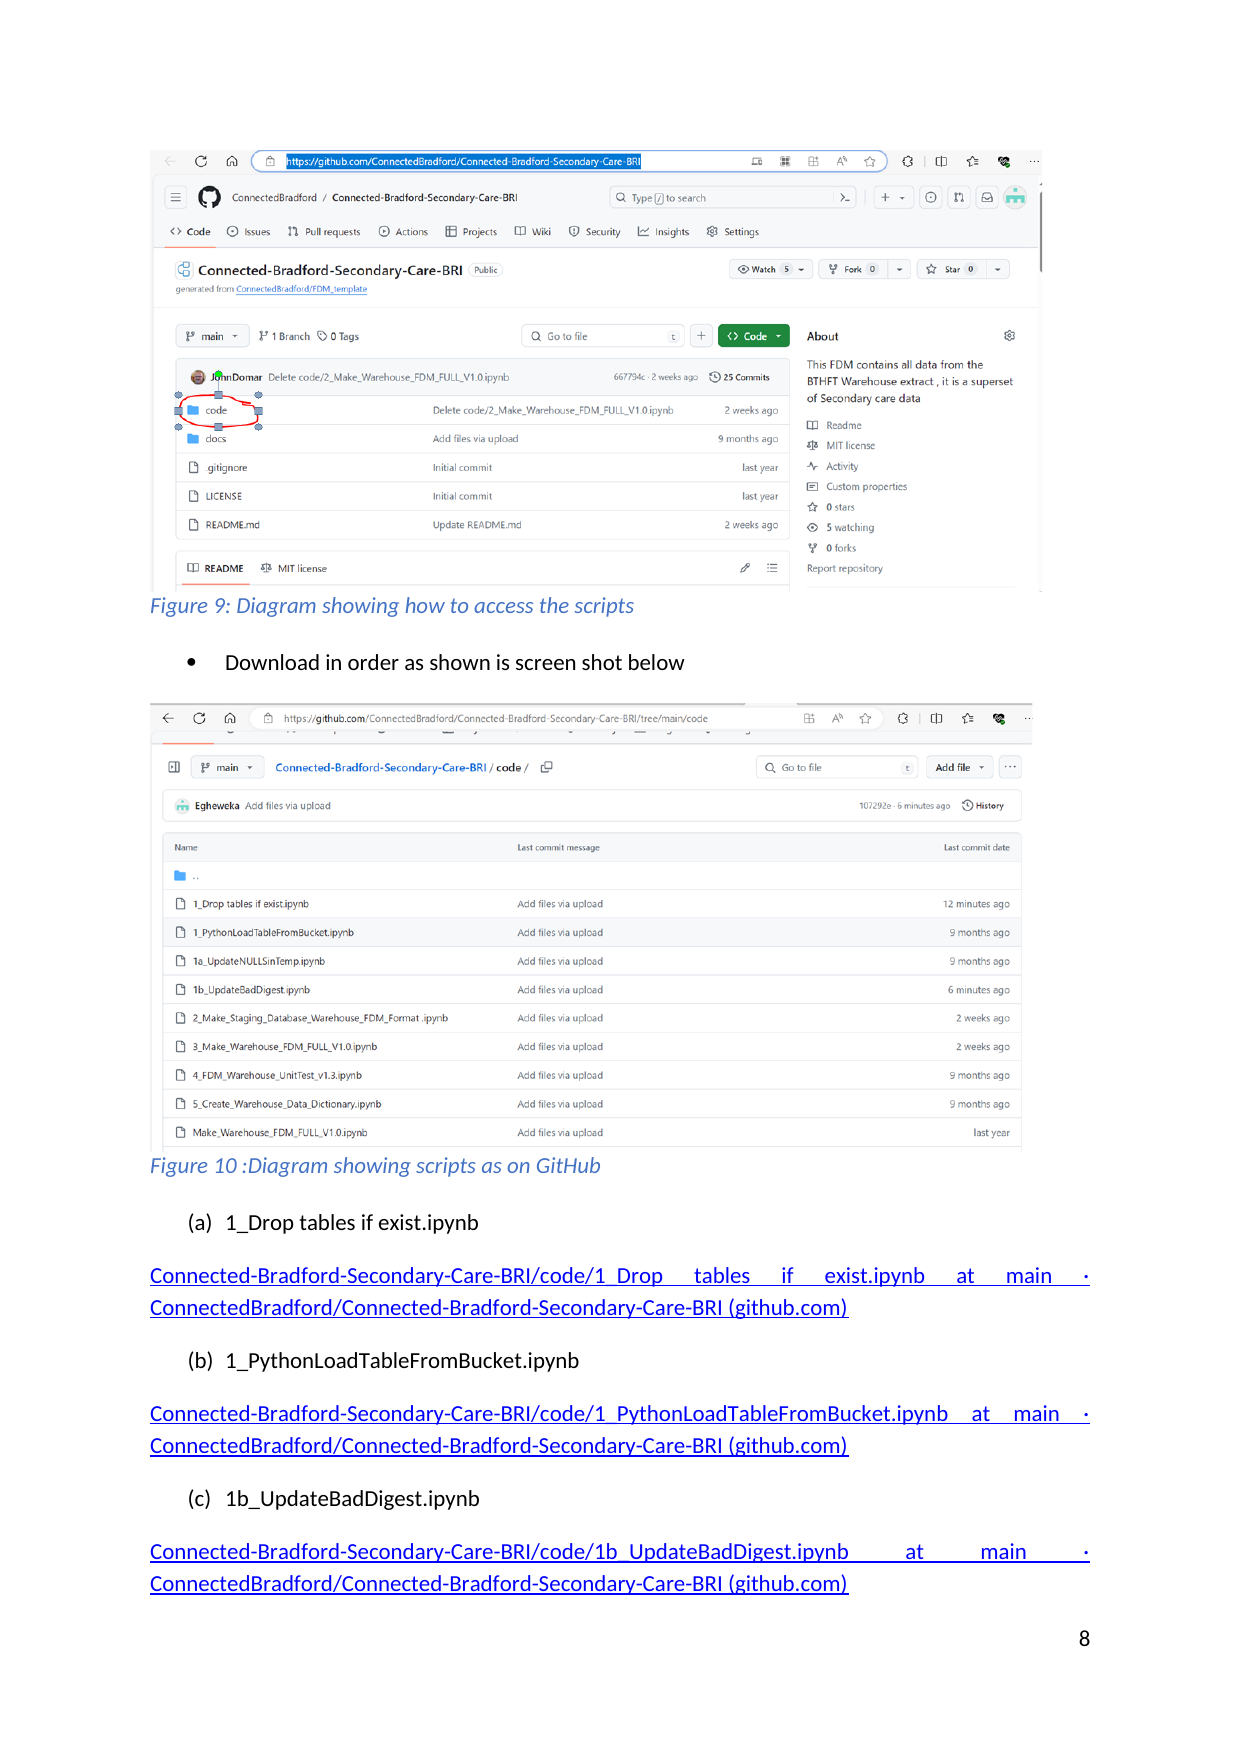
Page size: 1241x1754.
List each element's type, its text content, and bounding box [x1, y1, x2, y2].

picture [150, 703, 1033, 1152]
list 1b_UpdateBadDigest.ipynb [187, 1484, 1090, 1512]
text Connected-Bradford-Secondary-Care-BRI/code/1_PythonLoadTableFromBucket.ipynb at main · ConnectedBradford/Connected-Bradford-Secondary-Care-BRI (github.com) [150, 1424, 1090, 1459]
text Figure 10 :Diagram showing scripts as on GitHub [150, 1152, 1090, 1180]
text Connected-Bradford-Secondary-Care-BRI/code/1b_UpdateBadDigest.ipynb at main · ConnectedBradford/Connected-Bradford-Secondary-Care-BRI (github.com) [150, 1537, 1090, 1561]
list Download in order as shown is screen shot below [187, 648, 1090, 676]
text Connected-Bradford-Secondary-Care-BRI/code/1_Drop tables if exist.ipynb at main · ConnectedBradford/Connected-Bradford-Secondary-Care-BRI (github.com) [150, 1286, 1090, 1321]
list 1_PythonLoadTableFromBucket.ipynb [187, 1346, 1090, 1374]
text Figure 9: Diagram showing how to access the scripts [150, 592, 1090, 620]
text Connected-Bradford-Secondary-Care-BRI/code/1b_UpdateBadDigest.ipynb at main · ConnectedBradford/Connected-Bradford-Secondary-Care-BRI (github.com) [150, 1563, 1090, 1597]
list 1_Drop tables if exist.ipynb [187, 1208, 1090, 1236]
picture [150, 150, 1043, 592]
text Connected-Bradford-Secondary-Care-BRI/code/1_Drop tables if exist.ipynb at main · ConnectedBradford/Connected-Bradford-Secondary-Care-BRI (github.com) [150, 1261, 1090, 1285]
text Connected-Bradford-Secondary-Care-BRI/code/1_PythonLoadTableFromBucket.ipynb at main · ConnectedBradford/Connected-Bradford-Secondary-Care-BRI (github.com) [150, 1399, 1090, 1423]
